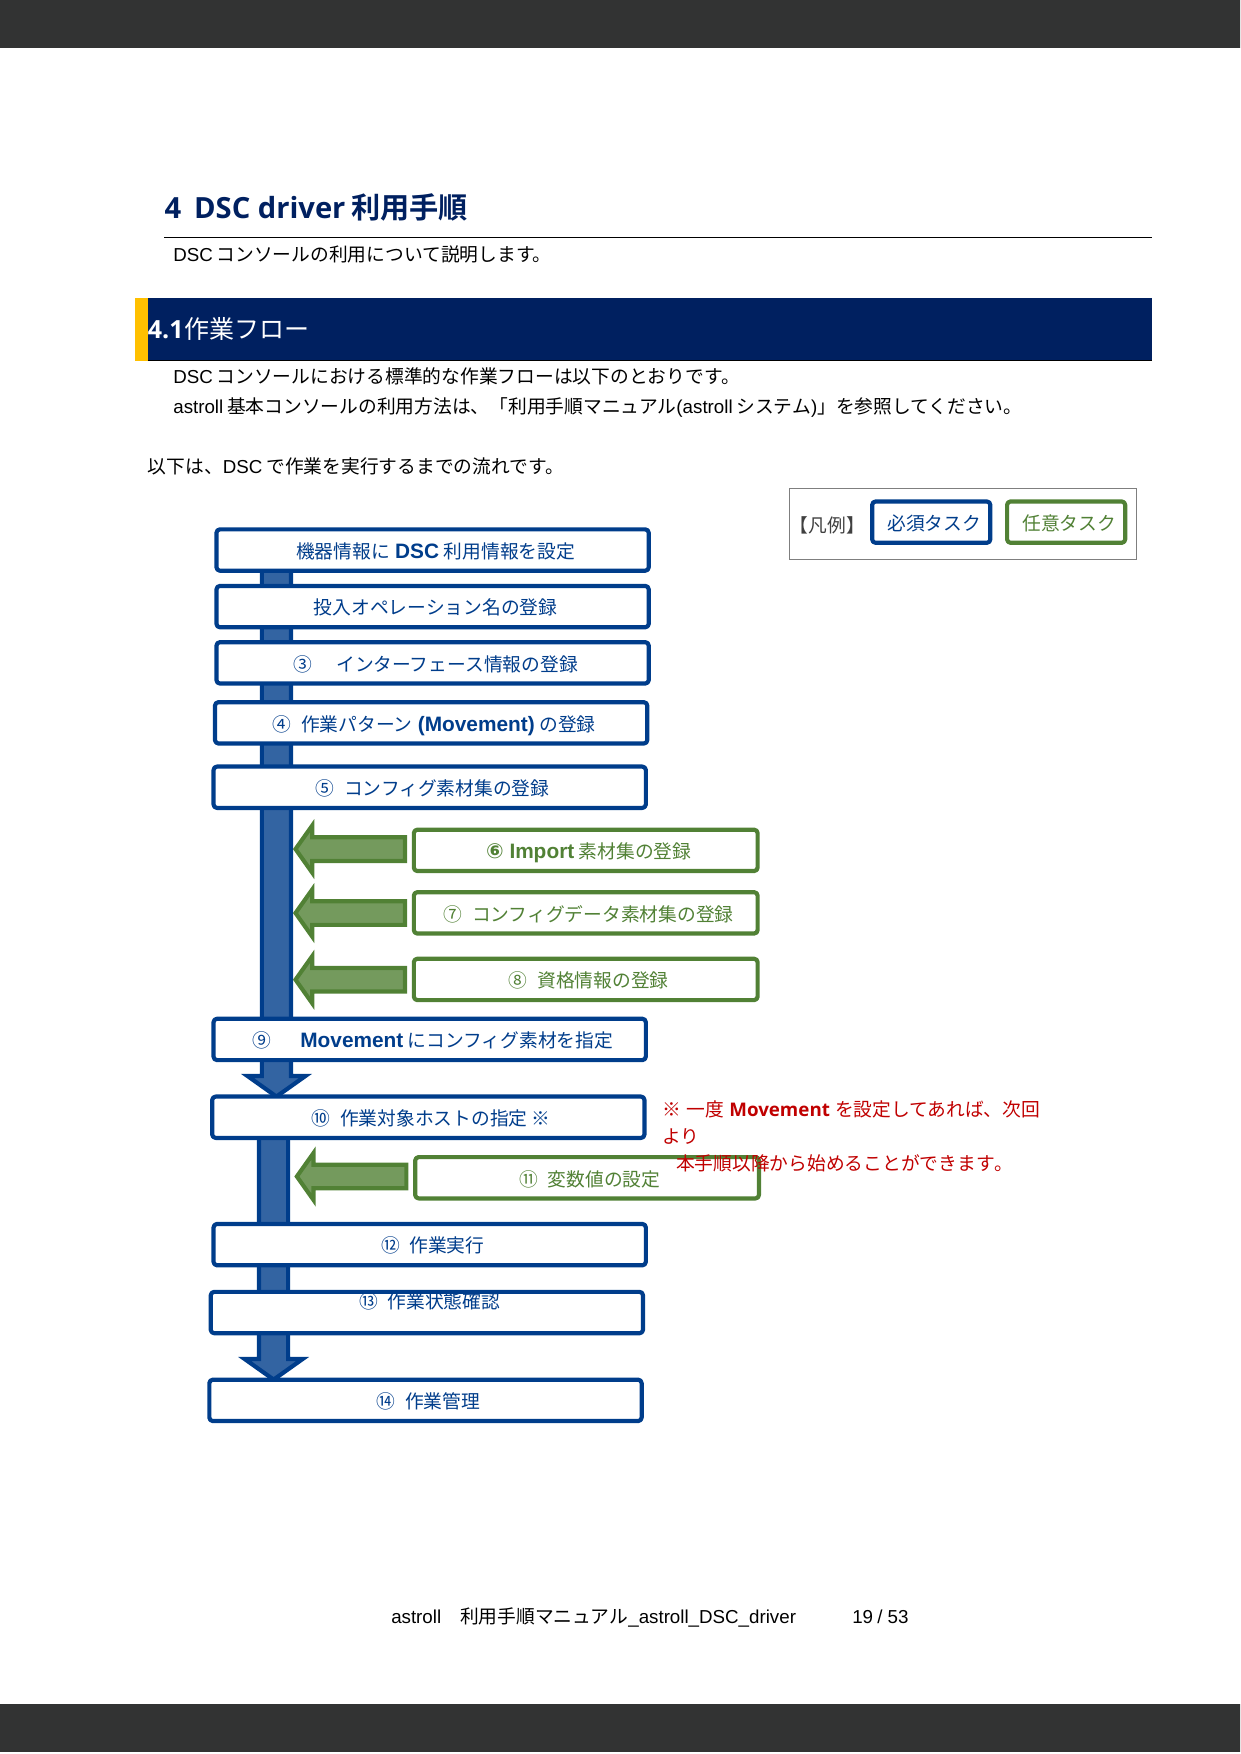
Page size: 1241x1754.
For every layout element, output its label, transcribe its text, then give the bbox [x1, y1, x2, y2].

picture [0, 0, 1241, 48]
text 以下は、DSCで作業を実行するまでの流れです。 [148, 450, 1152, 480]
text DSCコンソールにおける標準的な作業フローは以下のとおりです。 [173, 361, 1152, 391]
subtitle DSC driver利用手順 [164, 176, 1152, 237]
picture [0, 1704, 1241, 1752]
text DSCコンソールの利用について説明します。 [173, 238, 1152, 268]
subtitle 作業フロー [148, 298, 1152, 360]
text astroll基本コンソールの利用方法は、「利用手順マニュアル(astrollシステム)」を参照してください。 [173, 391, 1152, 420]
